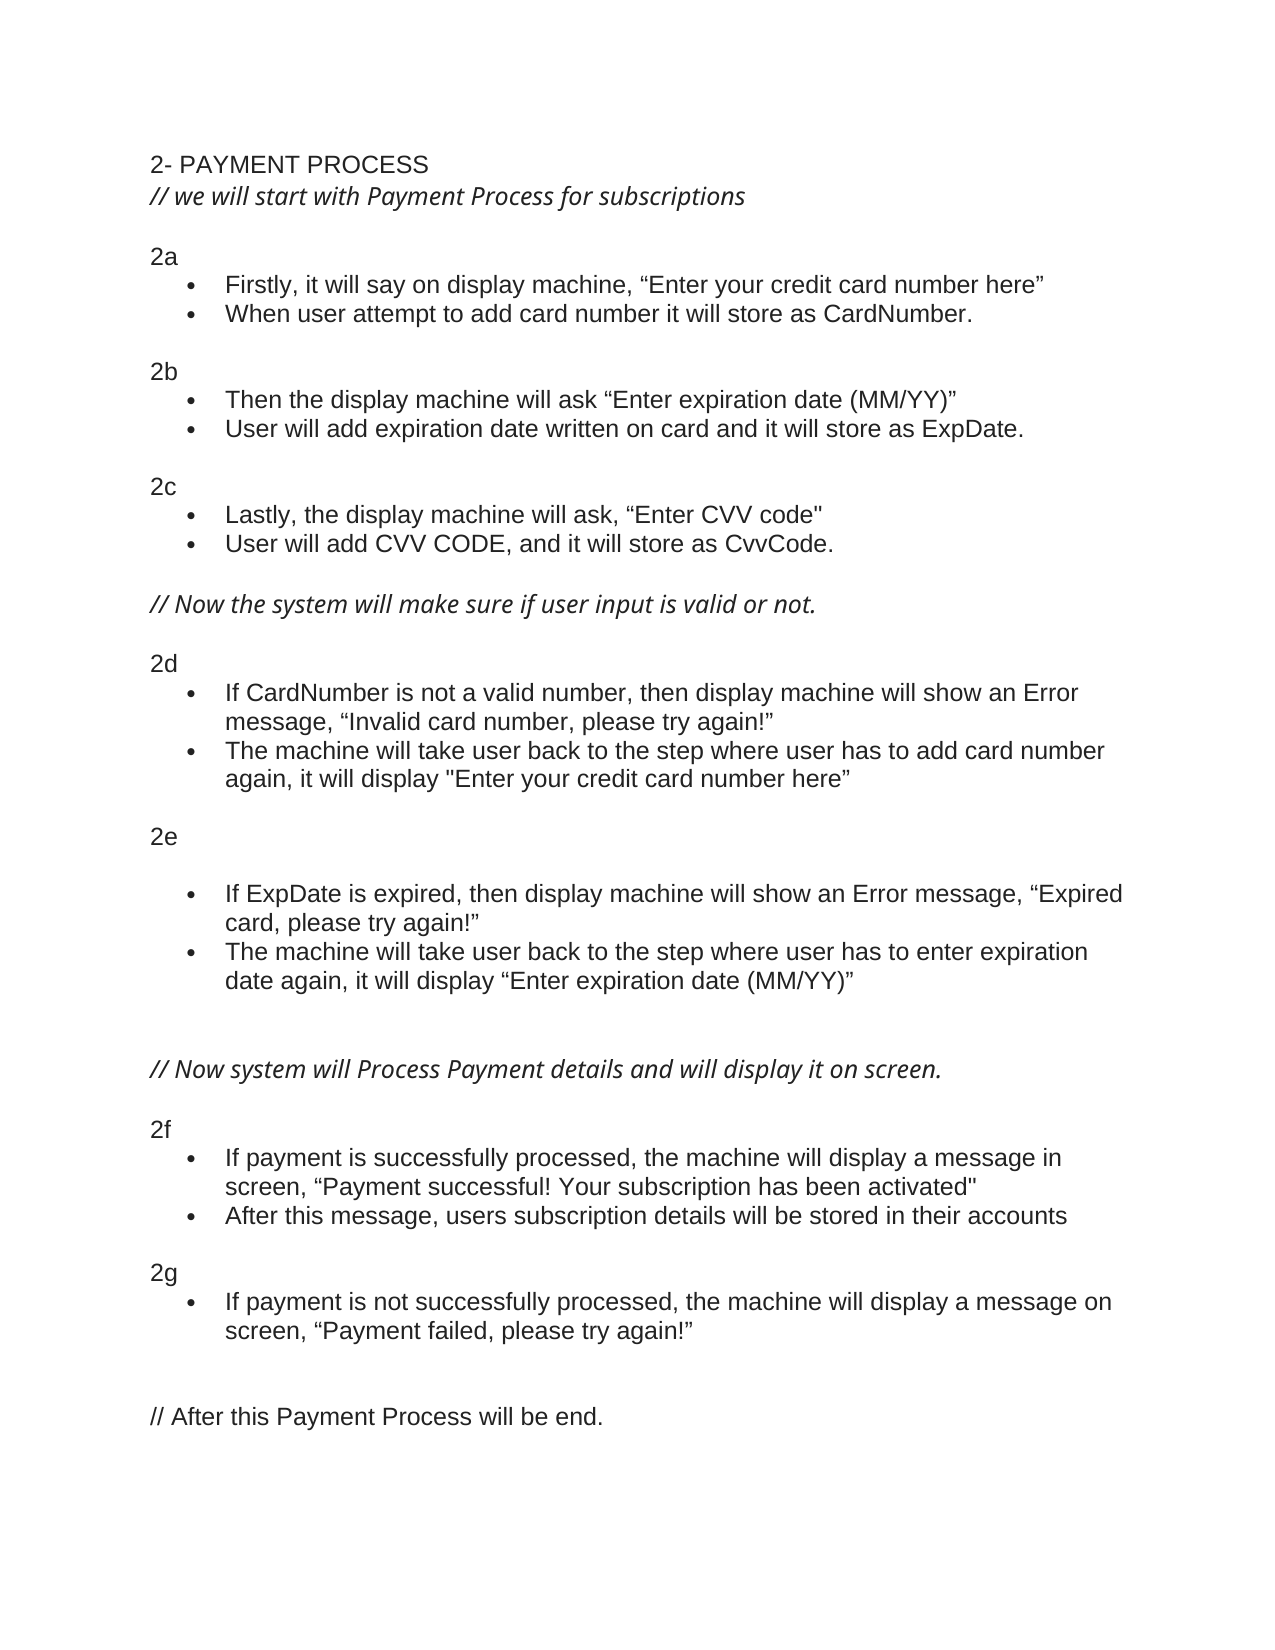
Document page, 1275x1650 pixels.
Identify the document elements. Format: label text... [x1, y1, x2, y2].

text 2c [150, 472, 1125, 500]
list User will add expiration date written on card and it will store as ExpDate. [187, 414, 1125, 443]
text // After this Payment Process will be end. [150, 1402, 1125, 1431]
list After this message, users subscription details will be stored in their accounts [187, 1201, 1125, 1230]
text 2e [150, 822, 1125, 851]
list The machine will take user back to the step where user has to enter expiration date again, it will display “Enter expiration date (MM/YY)” [187, 937, 1125, 994]
list If ExpDate is expired, then display machine will show an Error message, “Expired card, please try again!” [187, 879, 1125, 937]
text // Now the system will make sure if user input is valid or not. [150, 587, 1125, 621]
text 2a [150, 242, 1125, 270]
list When user attempt to add card number it will store as CardNumber. [187, 299, 1125, 328]
text // we will start with Payment Process for subscriptions [150, 179, 1125, 213]
list If payment is not successfully processed, the machine will display a message on screen, “Payment failed, please try again!” [187, 1287, 1125, 1345]
list User will add CVV CODE, and it will store as CvvCode. [187, 529, 1125, 558]
list Lastly, the display machine will ask, “Enter CVV code" [187, 500, 1125, 529]
text 2b [150, 357, 1125, 385]
list The machine will take user back to the step where user has to add card number again, it will display "Enter your credit card number here” [187, 736, 1125, 793]
list Then the display machine will ask “Enter expiration date (MM/YY)” [187, 385, 1125, 414]
list Firstly, it will say on display machine, “Enter your credit card number here” [187, 270, 1125, 299]
text // Now system will Process Payment details and will display it on screen. [150, 1052, 1125, 1086]
list If payment is successfully processed, the machine will display a message in screen, “Payment successful! Your subscription has been activated" [187, 1143, 1125, 1201]
text 2g [150, 1258, 1125, 1287]
text 2f [150, 1115, 1125, 1143]
text 2- PAYMENT PROCESS [150, 150, 1125, 179]
list If CardNumber is not a valid number, then display machine will show an Error message, “Invalid card number, please try again!” [187, 678, 1125, 736]
text 2d [150, 649, 1125, 678]
